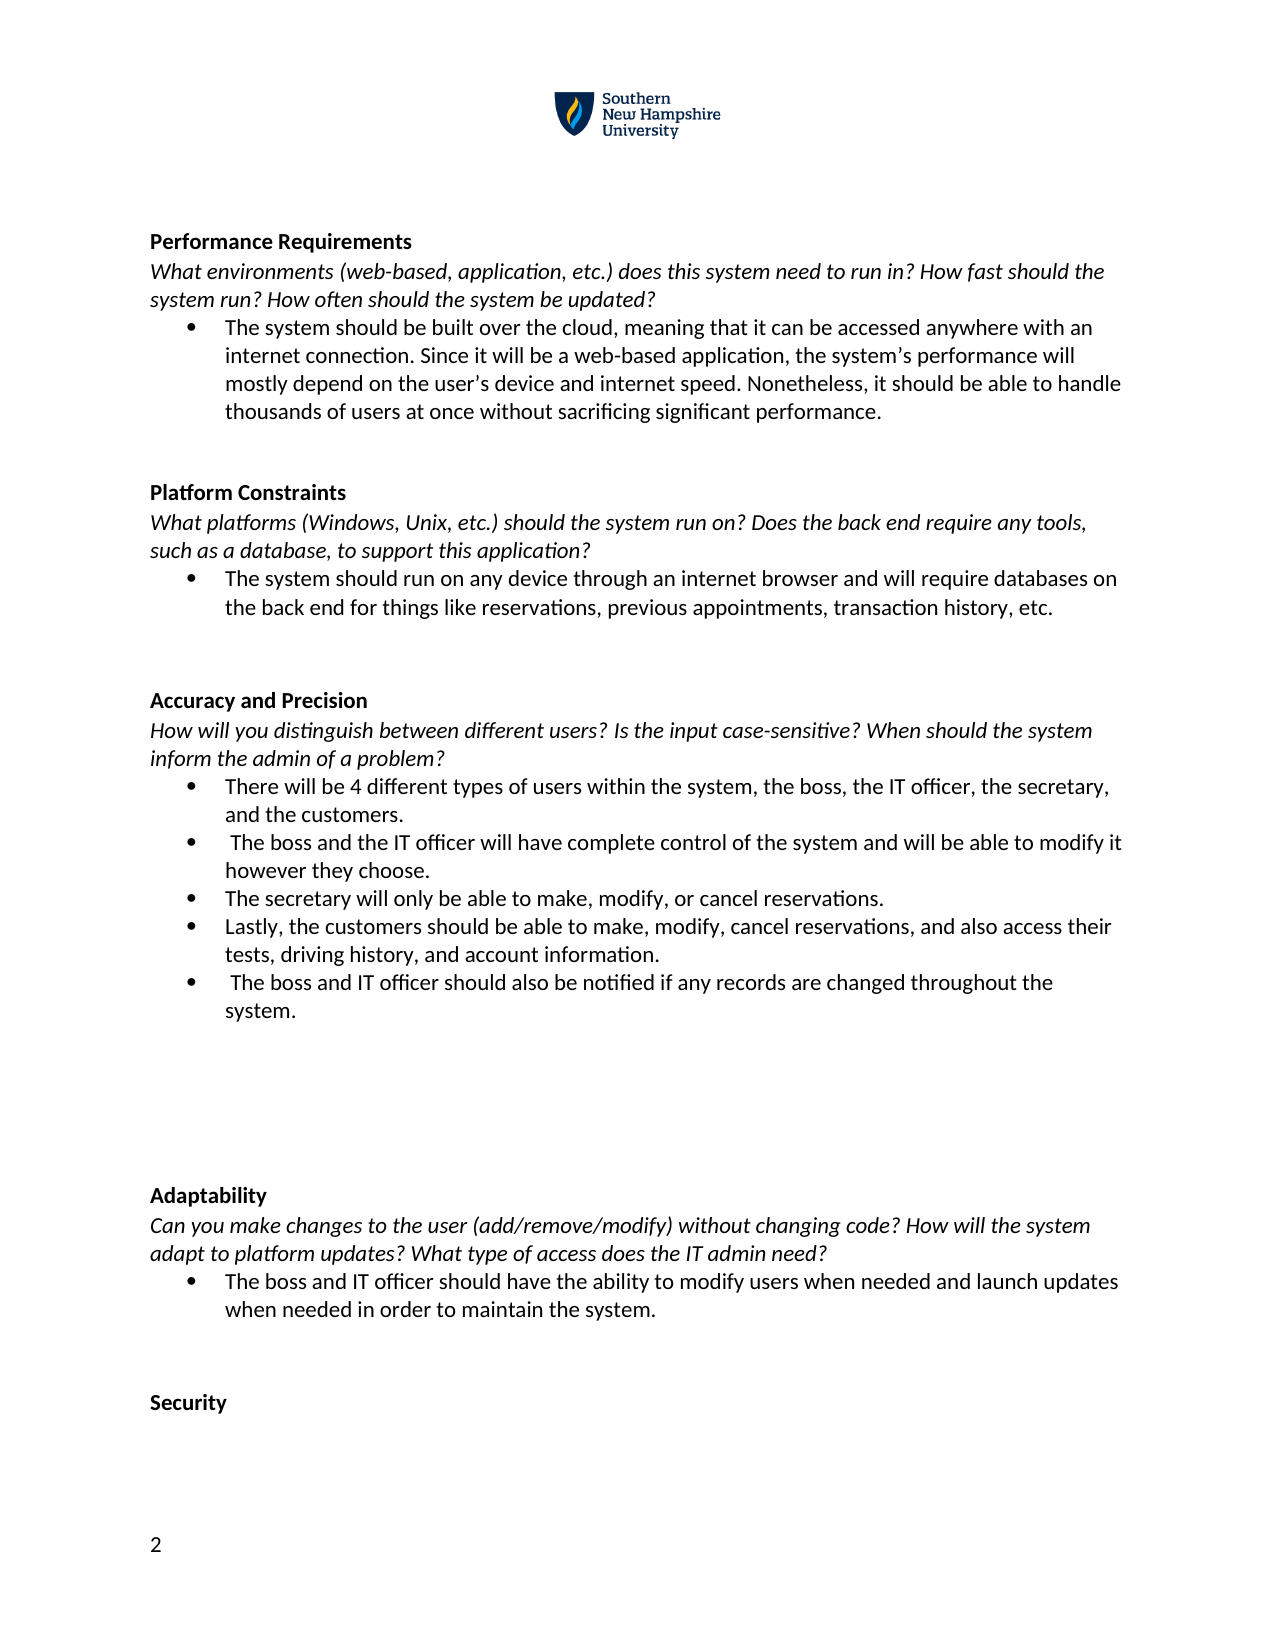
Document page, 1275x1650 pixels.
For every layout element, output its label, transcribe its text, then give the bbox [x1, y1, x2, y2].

list The system should be built over the cloud, meaning that it can be accessed anywhere with an internet connection. Since it will be a web-based application, the system’s performance will mostly depend on the user’s device and internet speed. Nonetheless, it should be able to handle thousands of users at once without sacrificing significant performance. [187, 313, 1125, 425]
list The boss and IT officer should also be notified if any records are changed throughout the system. [187, 968, 1125, 1024]
subtitle Performance Requirements [150, 227, 1125, 255]
subtitle Accuracy and Precision [150, 686, 1125, 714]
list The system should run on any device through an internet browser and will require databases on the back end for things like reservations, previous appointments, transaction history, etc. [187, 564, 1125, 621]
text Can you make changes to the user (add/remove/modify) without changing code? How will the system adapt to platform updates? What type of access does the IT admin need? [150, 1211, 1125, 1267]
list Lastly, the customers should be able to make, modify, cancel reservations, and also access their tests, driving history, and account information. [187, 912, 1125, 968]
text How will you distinguish between different users? Is the input case-sensitive? When should the system inform the admin of a problem? [150, 716, 1125, 772]
subtitle Platform Constraints [150, 478, 1125, 506]
text What environments (web-based, application, etc.) does this system need to run in? How fast should the system run? How often should the system be updated? [150, 257, 1125, 313]
list The secretary will only be able to make, modify, or cancel reservations. [187, 884, 1125, 912]
list The boss and the IT officer will have complete control of the system and will be able to modify it however they choose. [187, 828, 1125, 884]
text What platforms (Windows, Unix, etc.) should the system run on? Does the back end require any tools, such as a database, to support this application? [150, 508, 1125, 564]
picture [546, 75, 729, 154]
list The boss and IT officer should have the ability to modify users when needed and launch updates when needed in order to maintain the system. [187, 1267, 1125, 1323]
list There will be 4 different types of users within the system, the boss, the IT officer, the secretary, and the customers. [187, 772, 1125, 828]
subtitle Security [150, 1388, 1125, 1417]
subtitle Adaptability [150, 1181, 1125, 1209]
